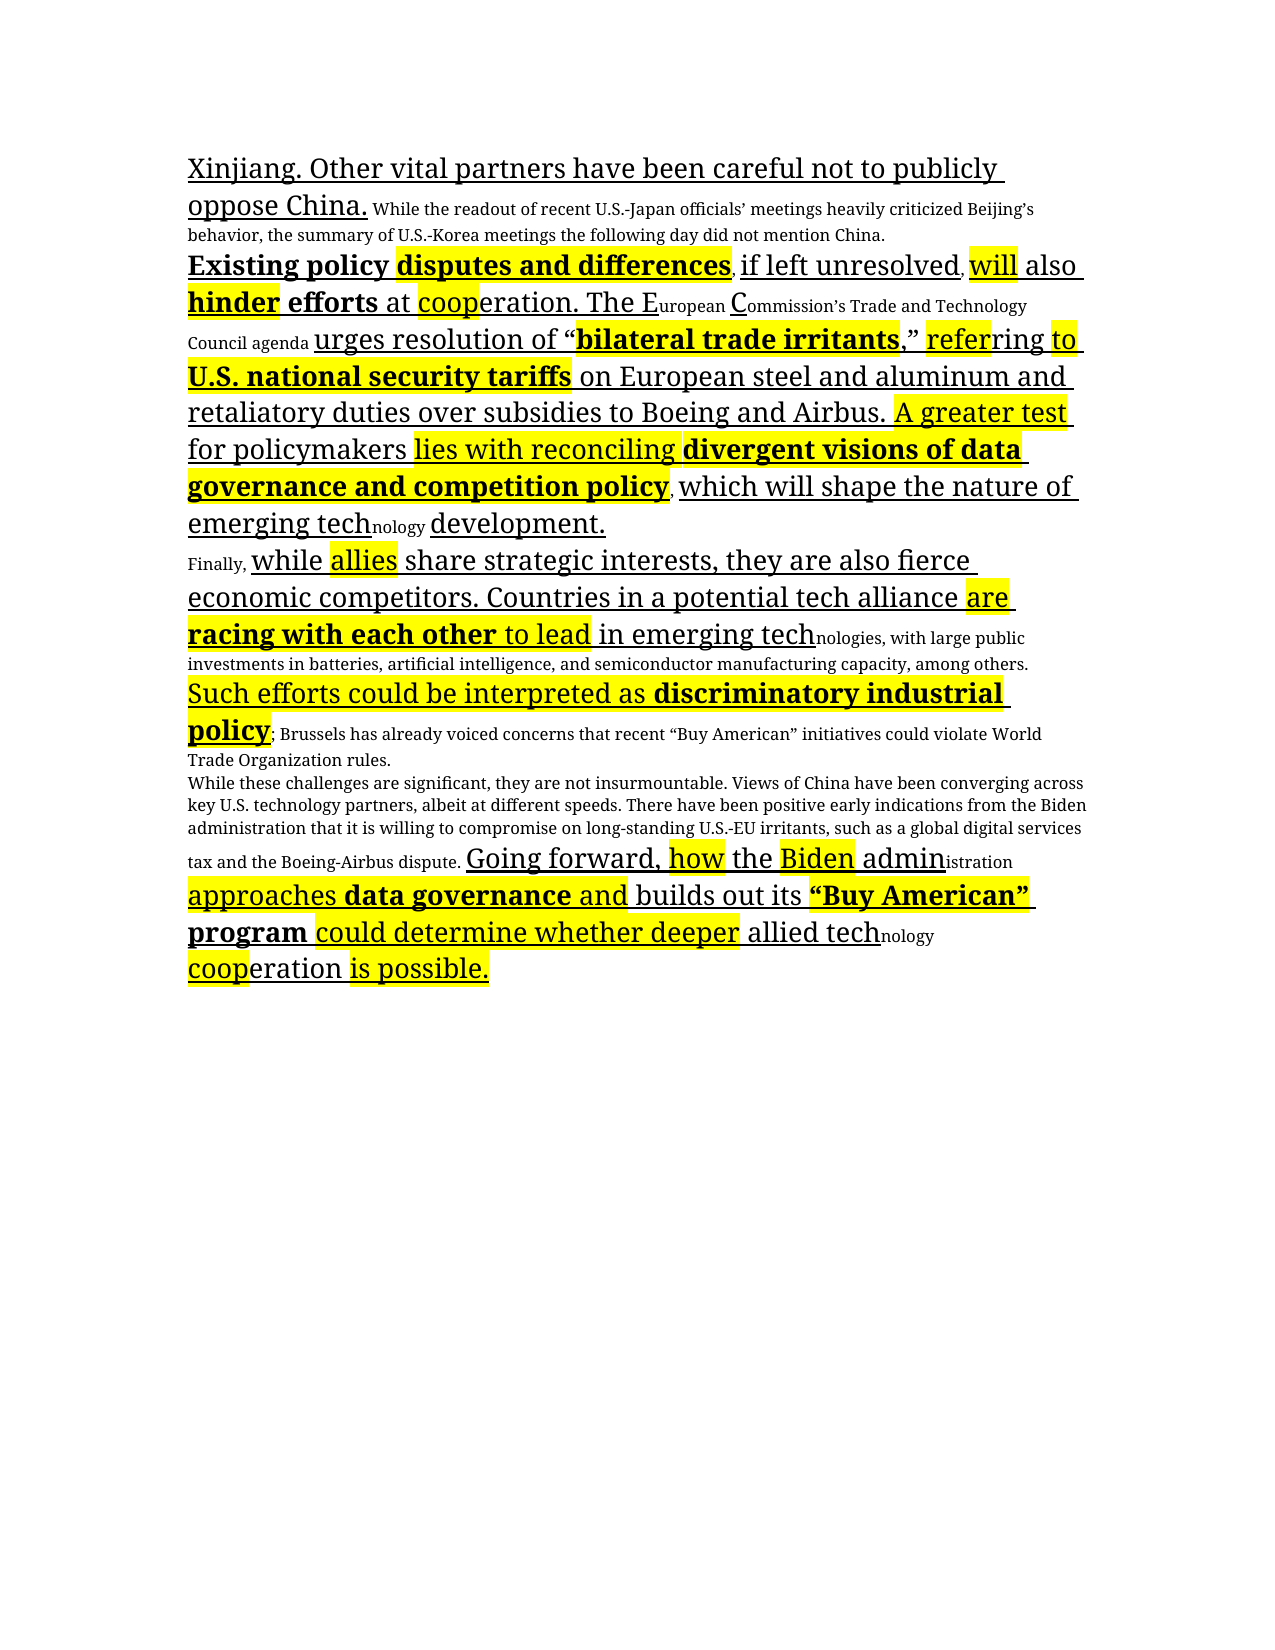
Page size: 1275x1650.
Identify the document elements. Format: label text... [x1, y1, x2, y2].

text Existing policy disputes and differences, if left unresolved, will also hinder efforts at cooperation. The European Commission’s Trade and Technology Council agenda urges resolution of “bilateral trade irritants,” referring to U.S. national security tariffs on European steel and aluminum and retaliatory duties over subsidies to Boeing and Airbus. A greater test for policymakers lies with reconciling divergent visions of data governance and competition policy, which will shape the nature of emerging technology development. [187, 246, 1087, 541]
text While these challenges are significant, they are not insurmountable. Views of China have been converging across key U.S. technology partners, albeit at different speeds. There have been positive early indications from the Biden administration that it is willing to compromise on long-standing U.S.-EU irritants, such as a global digital services tax and the Boeing-Airbus dispute. Going forward, how the Biden administration approaches data governance and builds out its “Buy American” program could determine whether deeper allied technology cooperation is possible. [187, 771, 1087, 987]
text Finally, while allies share strategic interests, they are also fierce economic competitors. Countries in a potential tech alliance are racing with each other to lead in emerging technologies, with large public investments in batteries, artificial intelligence, and semiconductor manufacturing capacity, among others. Such efforts could be interpreted as discriminatory industrial policy; Brussels has already voiced concerns that recent “Buy American” initiatives could violate World Trade Organization rules. [187, 541, 1087, 771]
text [187, 150, 1087, 246]
